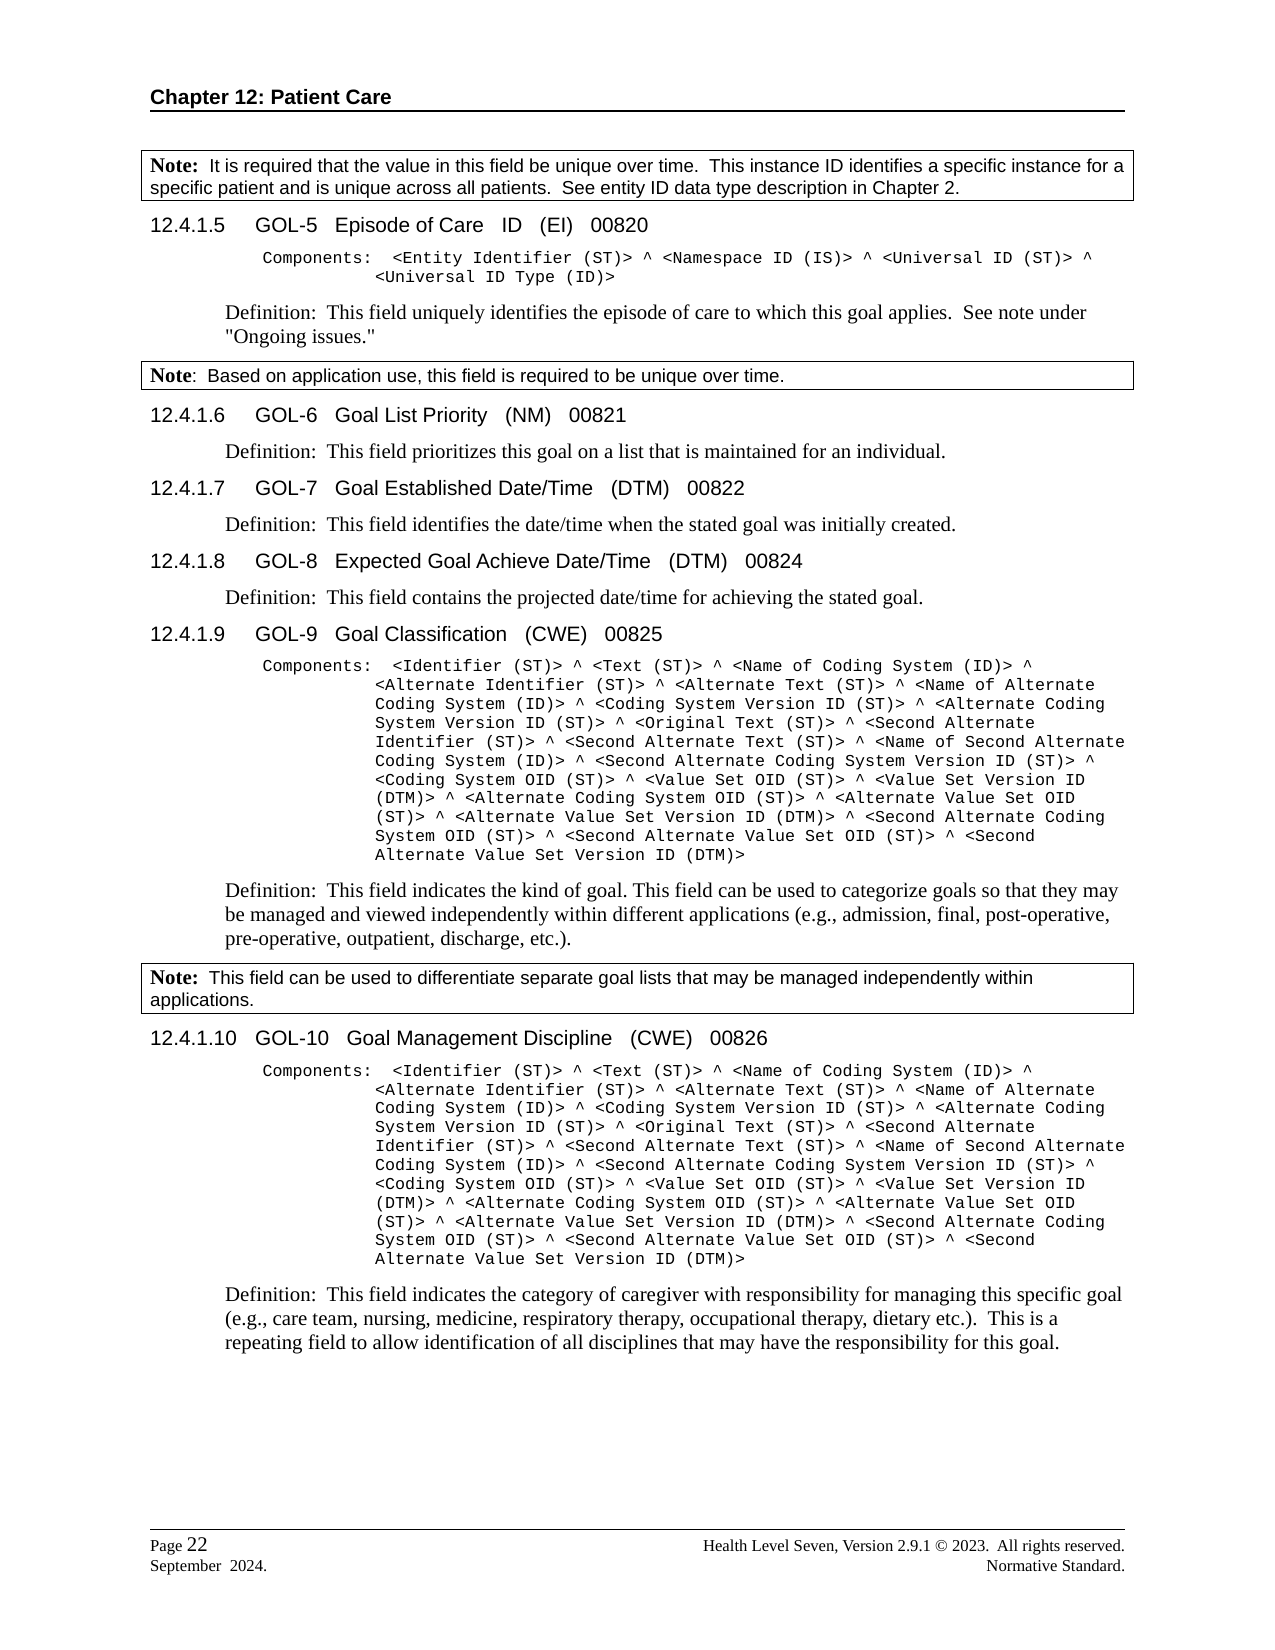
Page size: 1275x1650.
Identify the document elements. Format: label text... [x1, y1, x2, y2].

text Note: It is required that the value in this field be unique over time. This instance ID identifies a specific instance for a specific patient and is unique across all patients. See entity ID data type description in Chapter 2. [142, 151, 1133, 200]
text Note: This field can be used to differentiate separate goal lists that may be managed independently within applications. [142, 964, 1133, 1013]
subtitle GOL-8 Expected Goal Achieve Date/Time (DTM) 00824 [150, 548, 1125, 572]
text Definition: This field prioritizes this goal on a list that is maintained for an individual. [225, 439, 1125, 463]
subtitle GOL-9 Goal Classification (CWE) 00825 [150, 621, 1125, 645]
text Definition: This field contains the projected date/time for achieving the stated goal. [225, 585, 1125, 609]
text Definition: This field uniquely identifies the episode of care to which this goal applies. See note under "Ongoing issues." [225, 300, 1125, 348]
text Components: <Entity Identifier (ST)> ^ <Namespace ID (IS)> ^ <Universal ID (ST)> ^ <Universal ID Type (ID)> [262, 250, 1125, 287]
text Definition: This field indicates the kind of goal. This field can be used to categorize goals so that they may be managed and viewed independently within different applications (e.g., admission, final, post-operative, pre-operative, outpatient, discharge, etc.). [225, 878, 1125, 950]
subtitle GOL-10 Goal Management Discipline (CWE) 00826 [150, 1026, 1125, 1050]
subtitle GOL-6 Goal List Priority (NM) 00821 [150, 402, 1125, 426]
text Definition: This field identifies the date/time when the stated goal was initially created. [225, 512, 1125, 536]
subtitle GOL-5 Episode of Care ID (EI) 00820 [150, 213, 1125, 237]
text Definition: This field indicates the category of caregiver with responsibility for managing this specific goal (e.g., care team, nursing, medicine, respiratory therapy, occupational therapy, dietary etc.). This is a repeating field to allow identification of all disciplines that may have the responsibility for this goal. [225, 1282, 1125, 1354]
subtitle GOL-7 Goal Established Date/Time (DTM) 00822 [150, 475, 1125, 499]
text Note: Based on application use, this field is required to be unique over time. [142, 362, 1133, 389]
